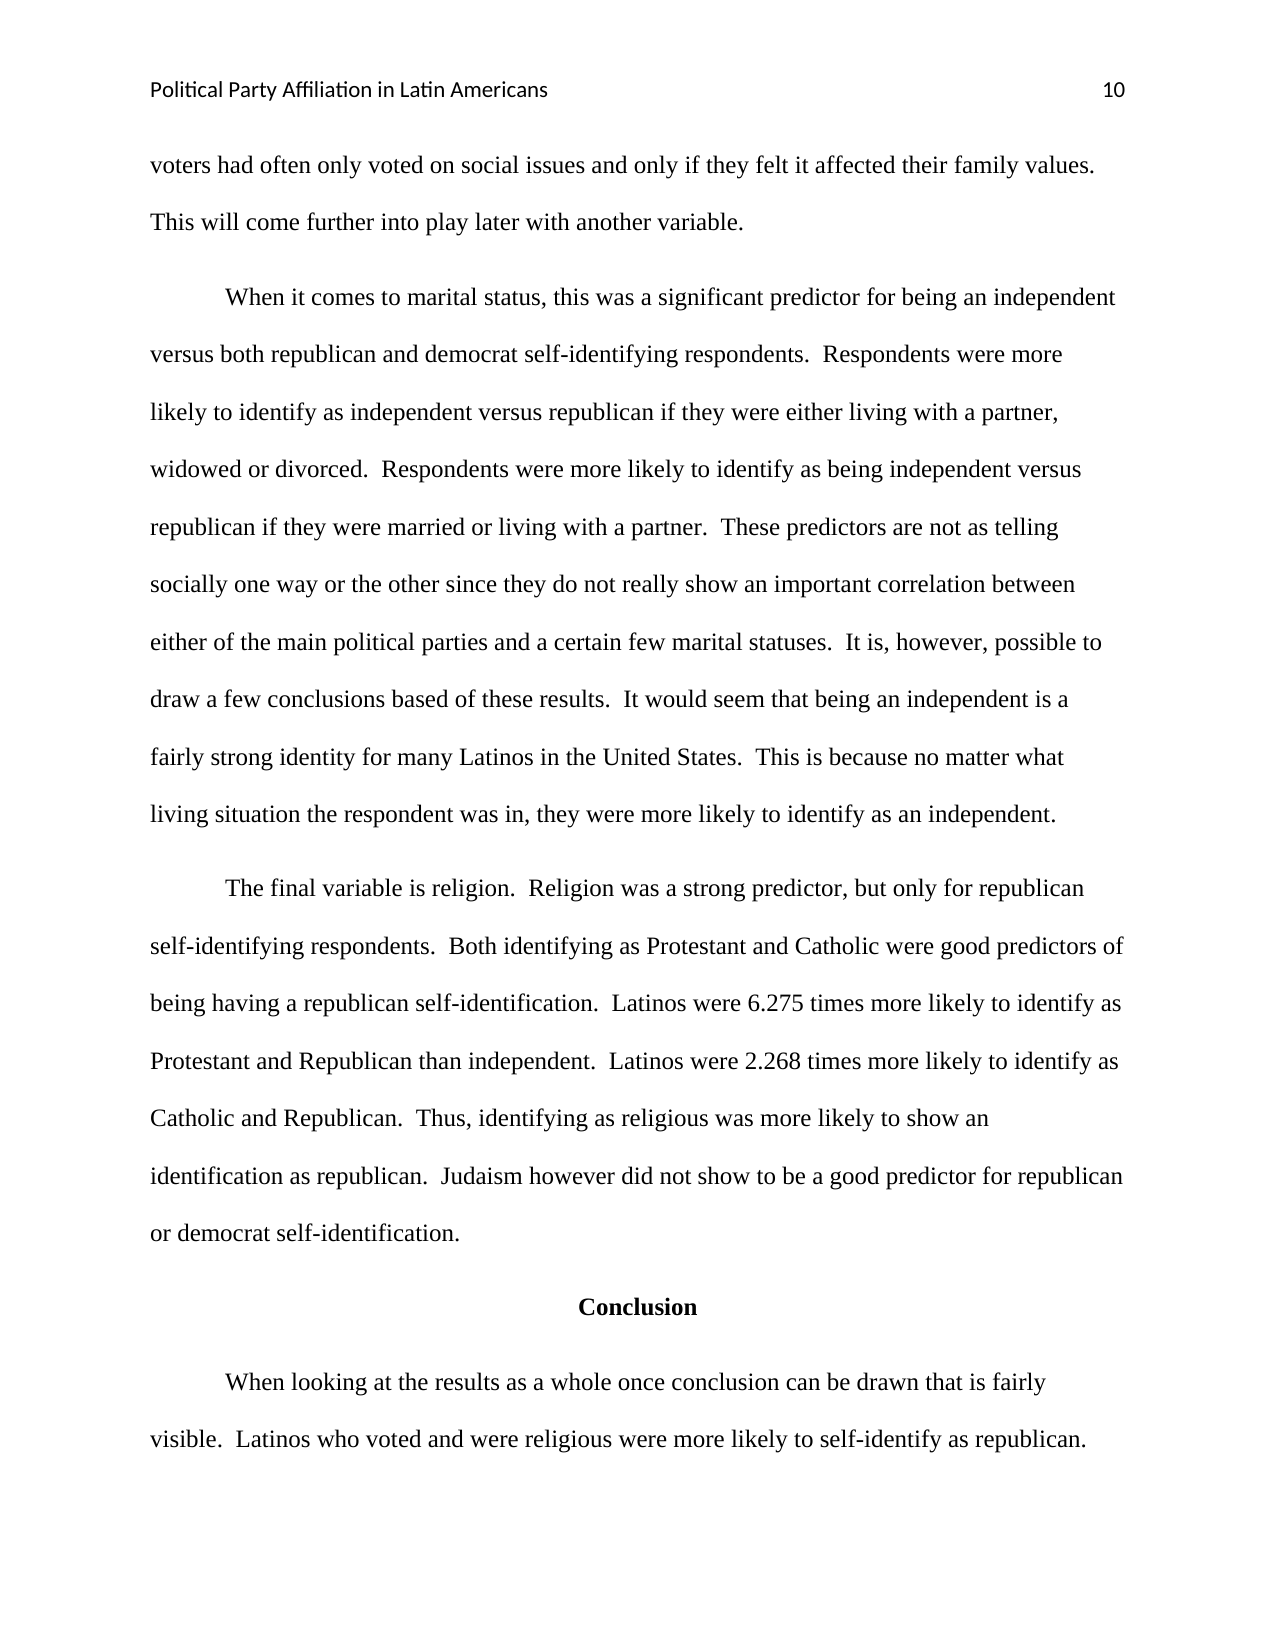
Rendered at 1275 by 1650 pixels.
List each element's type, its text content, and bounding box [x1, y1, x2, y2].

text The final variable is religion. Religion was a strong predictor, but only for republican self-identifying respondents. Both identifying as Protestant and Catholic were good predictors of being having a republican self-identification. Latinos were 6.275 times more likely to identify as Protestant and Republican than independent. Latinos were 2.268 times more likely to identify as Catholic and Republican. Thus, identifying as religious was more likely to show an identification as republican. Judaism however did not show to be a good predictor for republican or democrat self-identification. [150, 873, 1125, 1247]
text Conclusion [150, 1292, 1125, 1321]
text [150, 150, 1125, 236]
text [150, 1367, 1125, 1453]
text When it comes to marital status, this was a significant predictor for being an independent versus both republican and democrat self-identifying respondents. Respondents were more likely to identify as independent versus republican if they were either living with a partner, widowed or divorced. Respondents were more likely to identify as being independent versus republican if they were married or living with a partner. These predictors are not as telling socially one way or the other since they do not really show an important correlation between either of the main political parties and a certain few marital statuses. It is, however, possible to draw a few conclusions based of these results. It would seem that being an independent is a fairly strong identity for many Latinos in the United States. This is because no matter what living situation the respondent was in, they were more likely to identify as an independent. [150, 282, 1125, 828]
